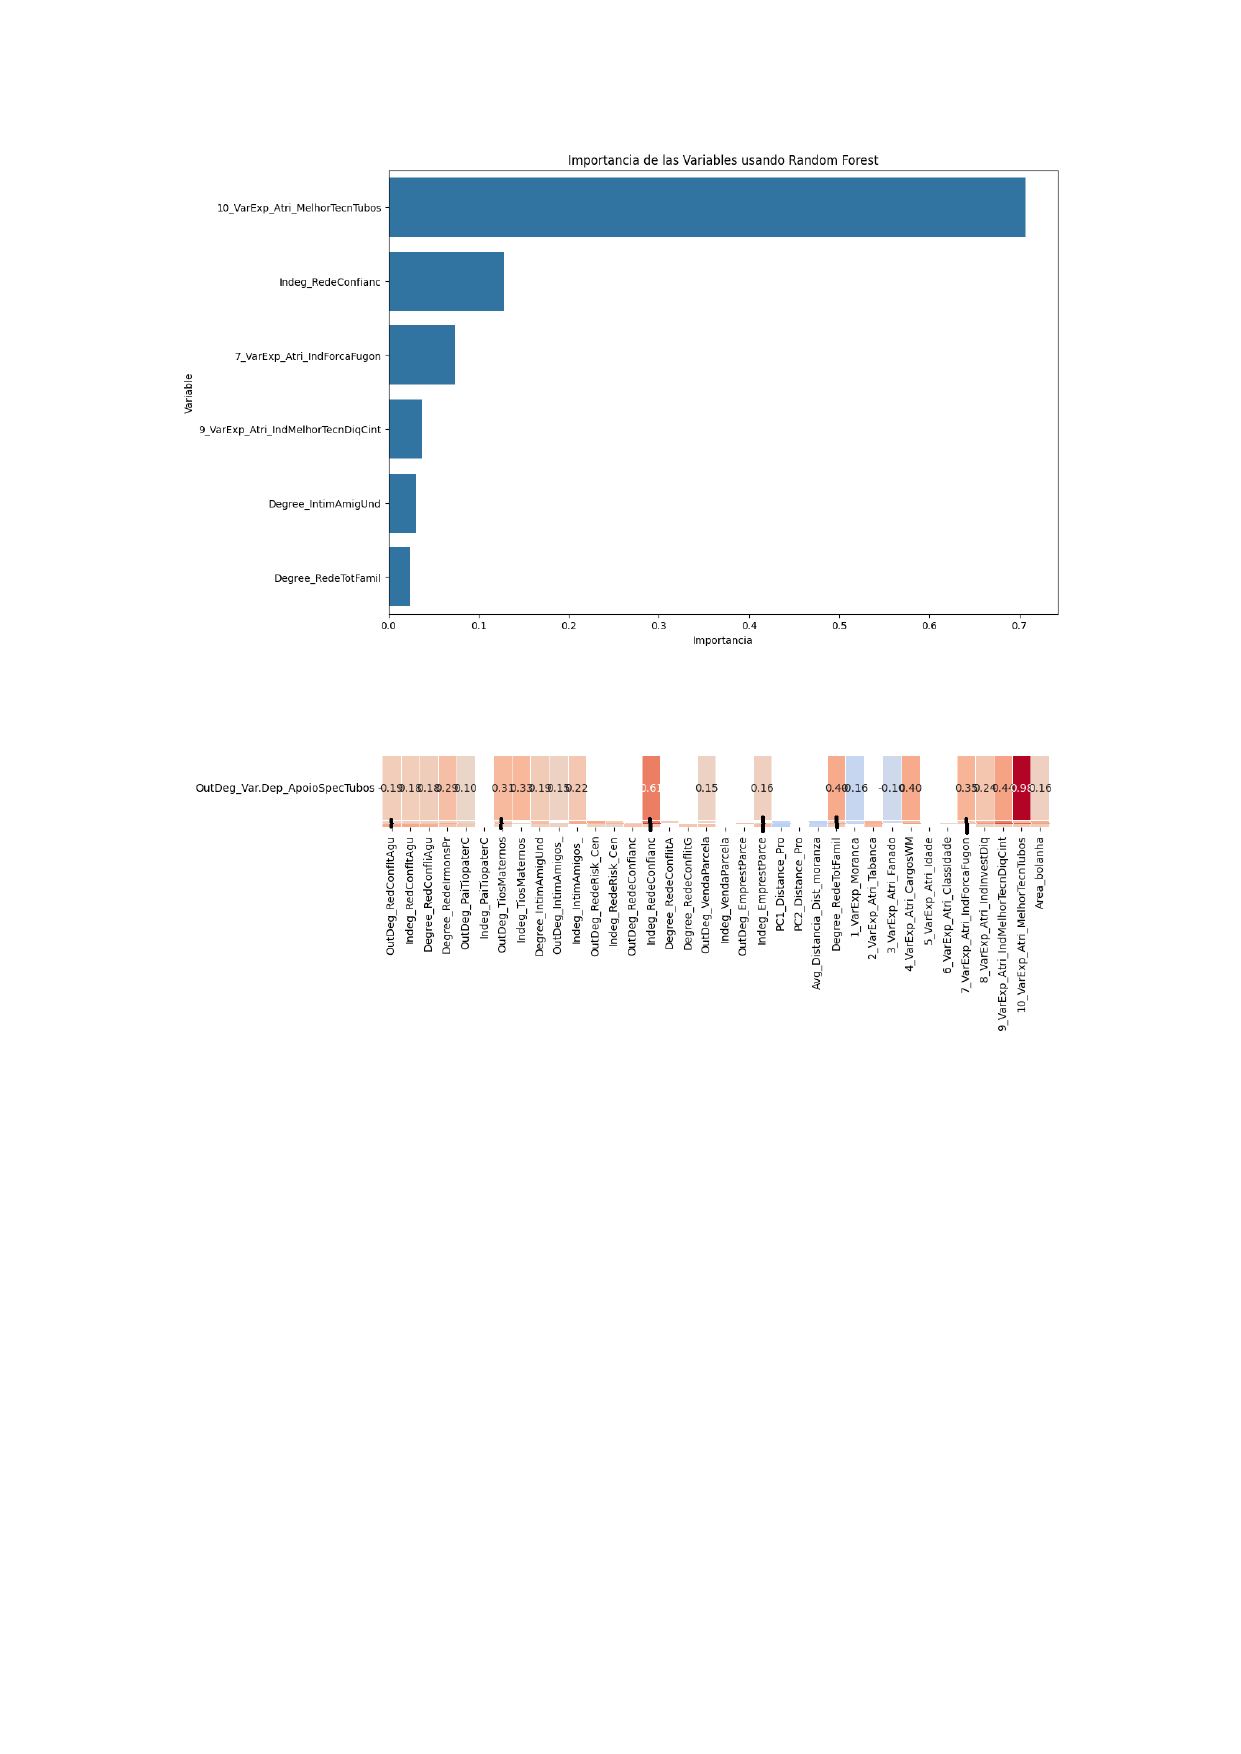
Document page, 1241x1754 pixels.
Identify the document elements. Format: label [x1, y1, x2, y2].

picture [177, 719, 1063, 1042]
picture [177, 147, 1063, 652]
